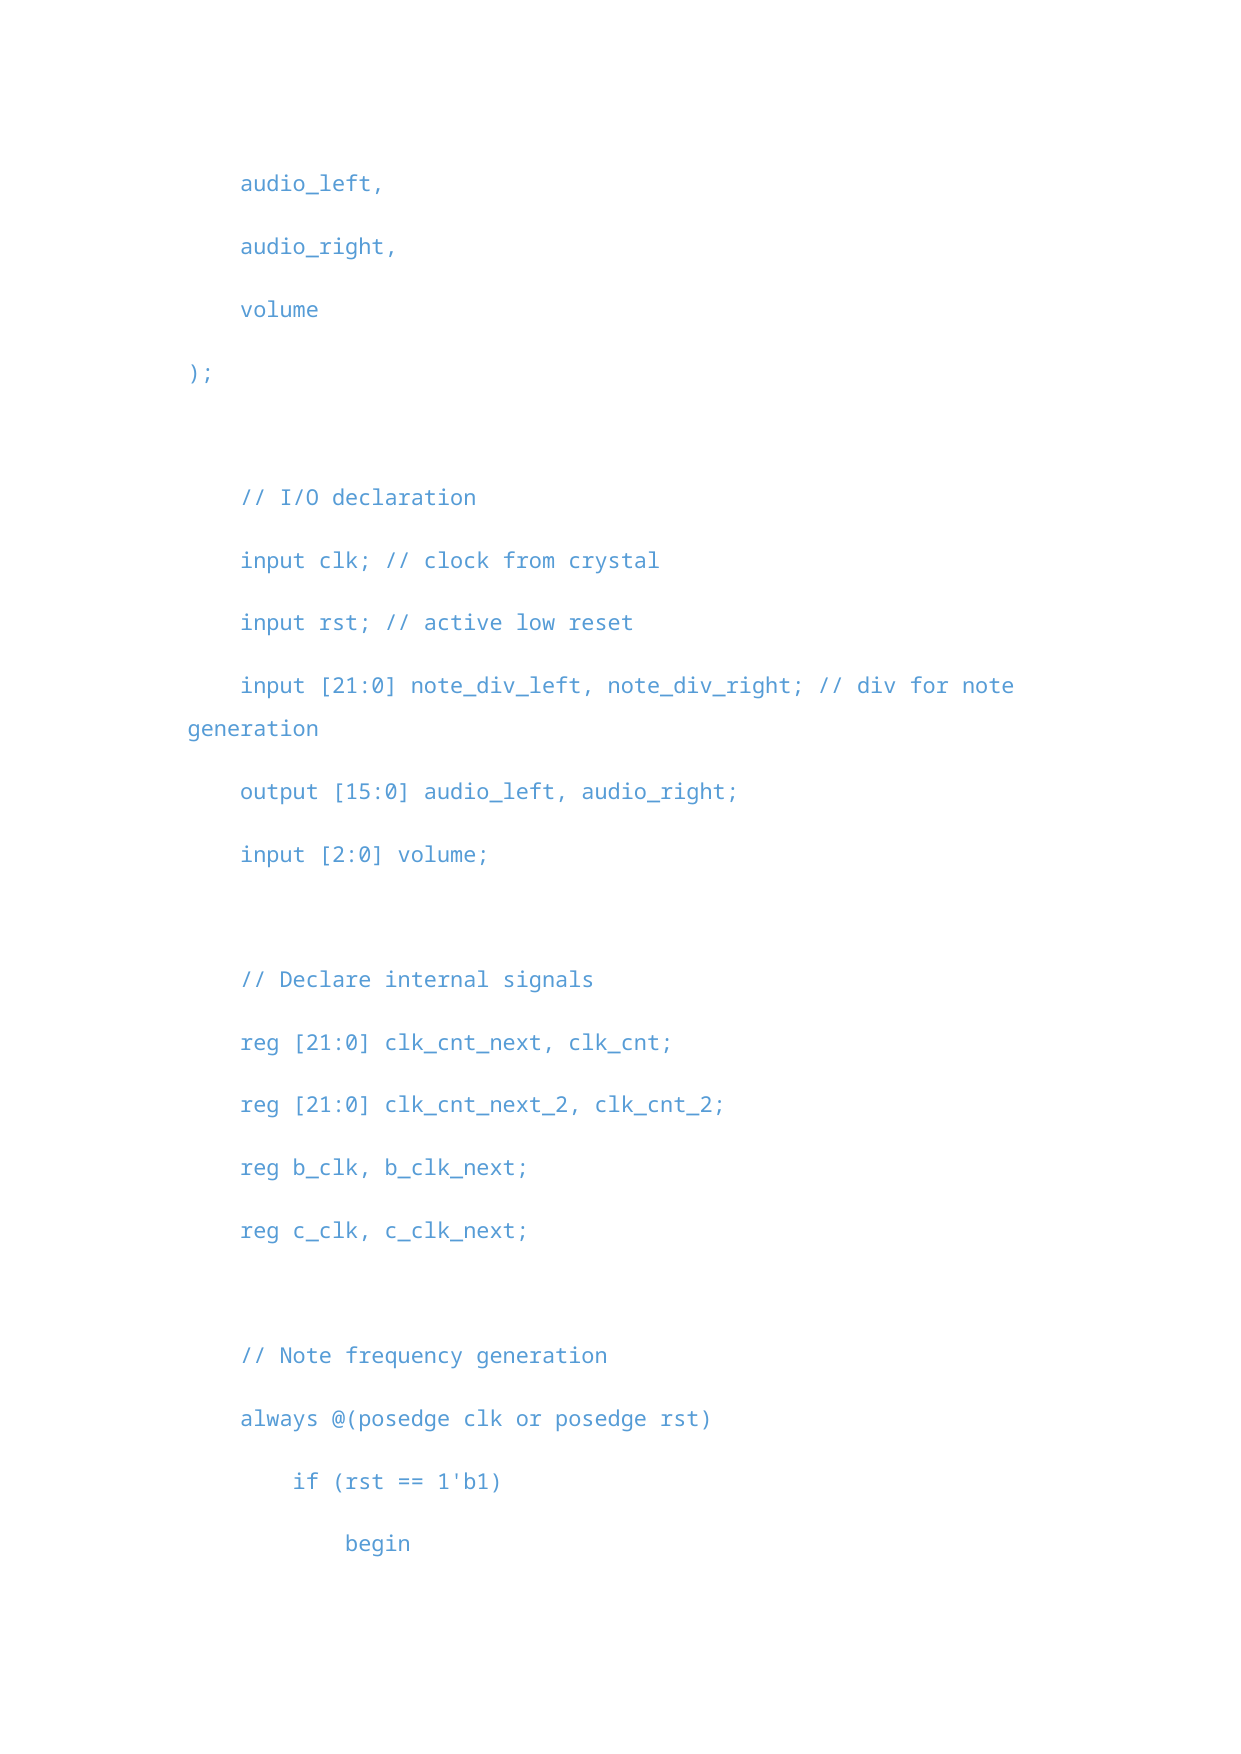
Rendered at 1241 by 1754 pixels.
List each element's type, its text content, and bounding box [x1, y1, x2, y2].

text input rst; // active low reset [187, 603, 1053, 641]
text audio_right, [187, 227, 1053, 265]
text reg [21:0] clk_cnt_next, clk_cnt; [187, 1023, 1053, 1060]
text input [2:0] volume; [187, 835, 1053, 872]
text volume [187, 290, 1053, 327]
text input [21:0] note_div_left, note_div_right; // div for note generation [187, 666, 1053, 747]
text // Declare internal signals [187, 960, 1053, 998]
text always @(posedge clk or posedge rst) [187, 1399, 1053, 1437]
text audio_left, [187, 164, 1053, 202]
text reg b_clk, b_clk_next; [187, 1148, 1053, 1186]
text output [15:0] audio_left, audio_right; [187, 772, 1053, 809]
text begin [187, 1524, 1053, 1562]
text reg c_clk, c_clk_next; [187, 1211, 1053, 1248]
text input clk; // clock from crystal [187, 541, 1053, 578]
text // I/O declaration [187, 478, 1053, 516]
text if (rst == 1'b1) [187, 1462, 1053, 1499]
text // Note frequency generation [187, 1336, 1053, 1374]
text reg [21:0] clk_cnt_next_2, clk_cnt_2; [187, 1086, 1053, 1123]
text ); [187, 353, 1053, 390]
